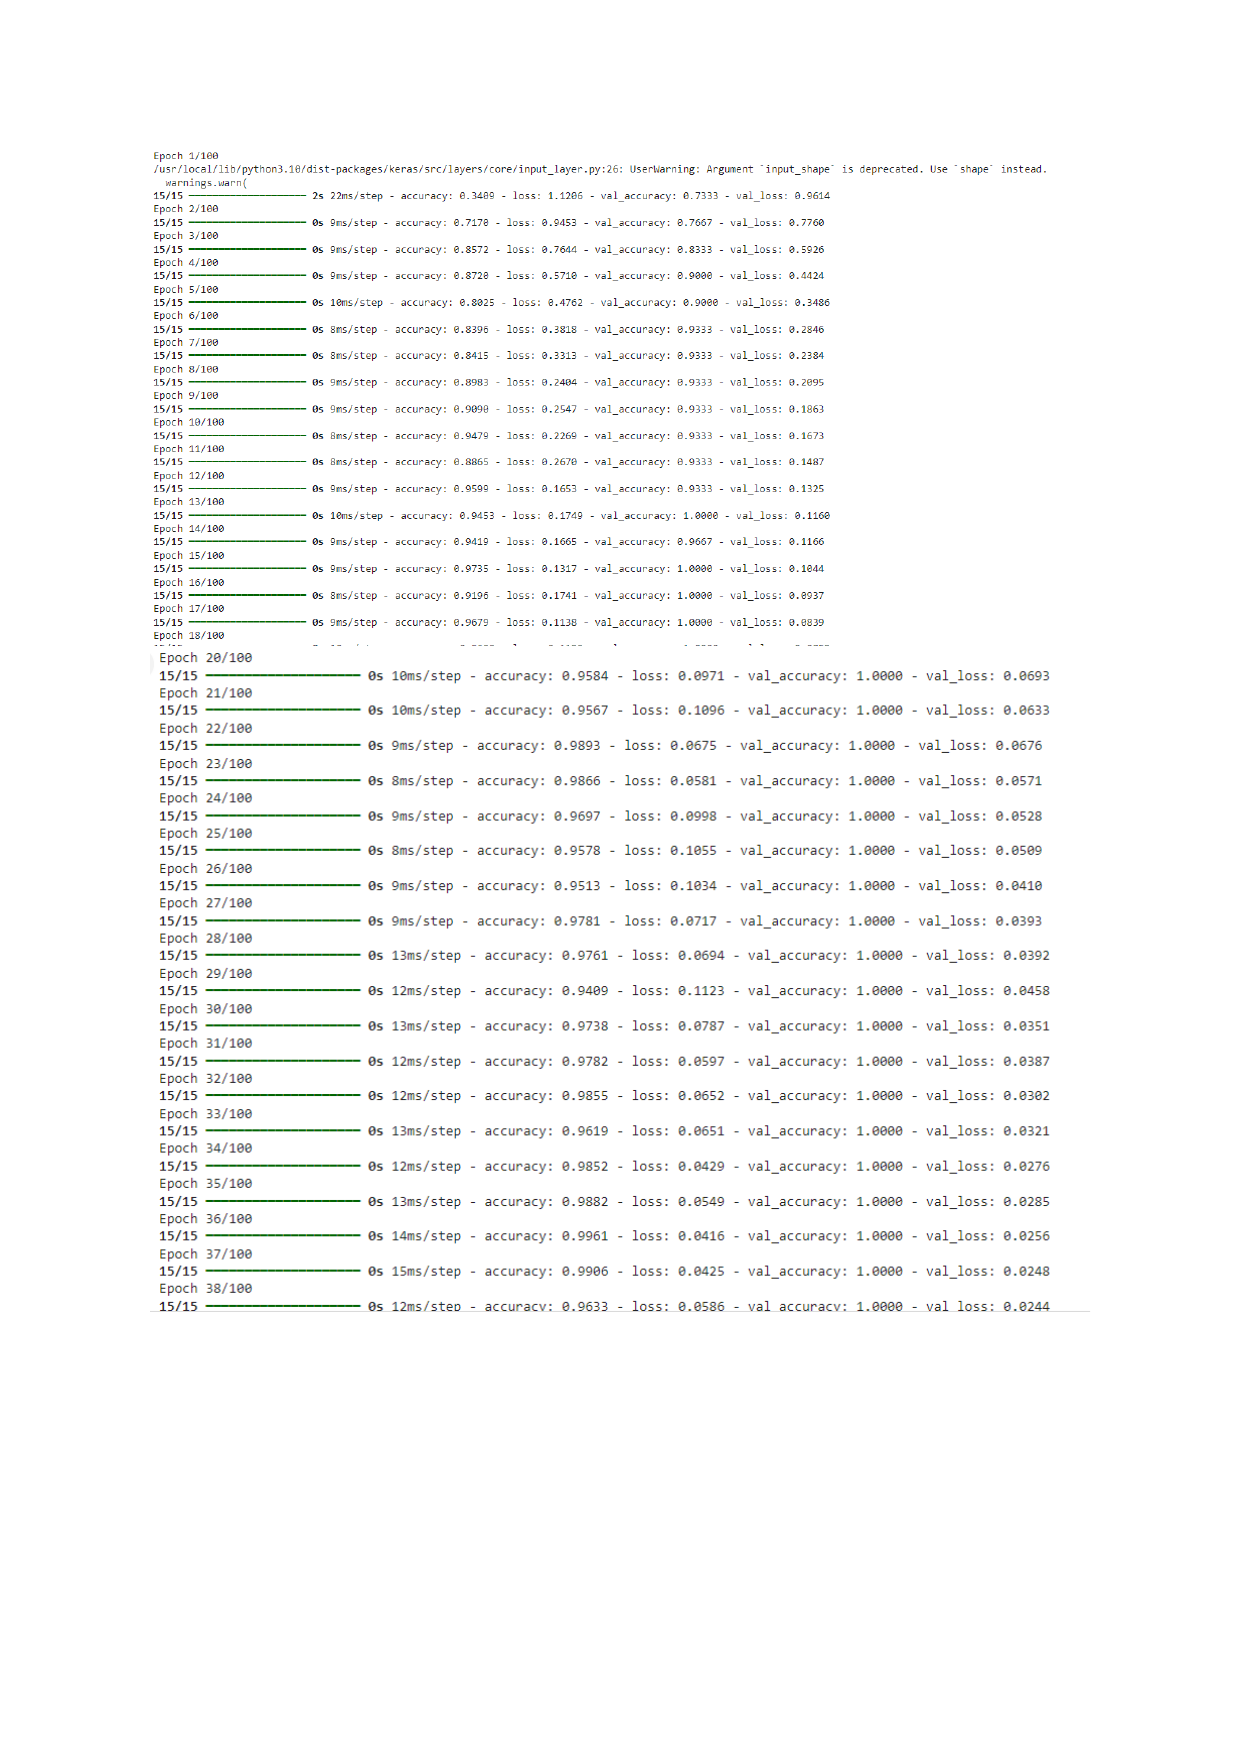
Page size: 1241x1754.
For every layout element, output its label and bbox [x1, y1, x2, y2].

picture [150, 649, 1091, 1313]
picture [150, 150, 1091, 646]
